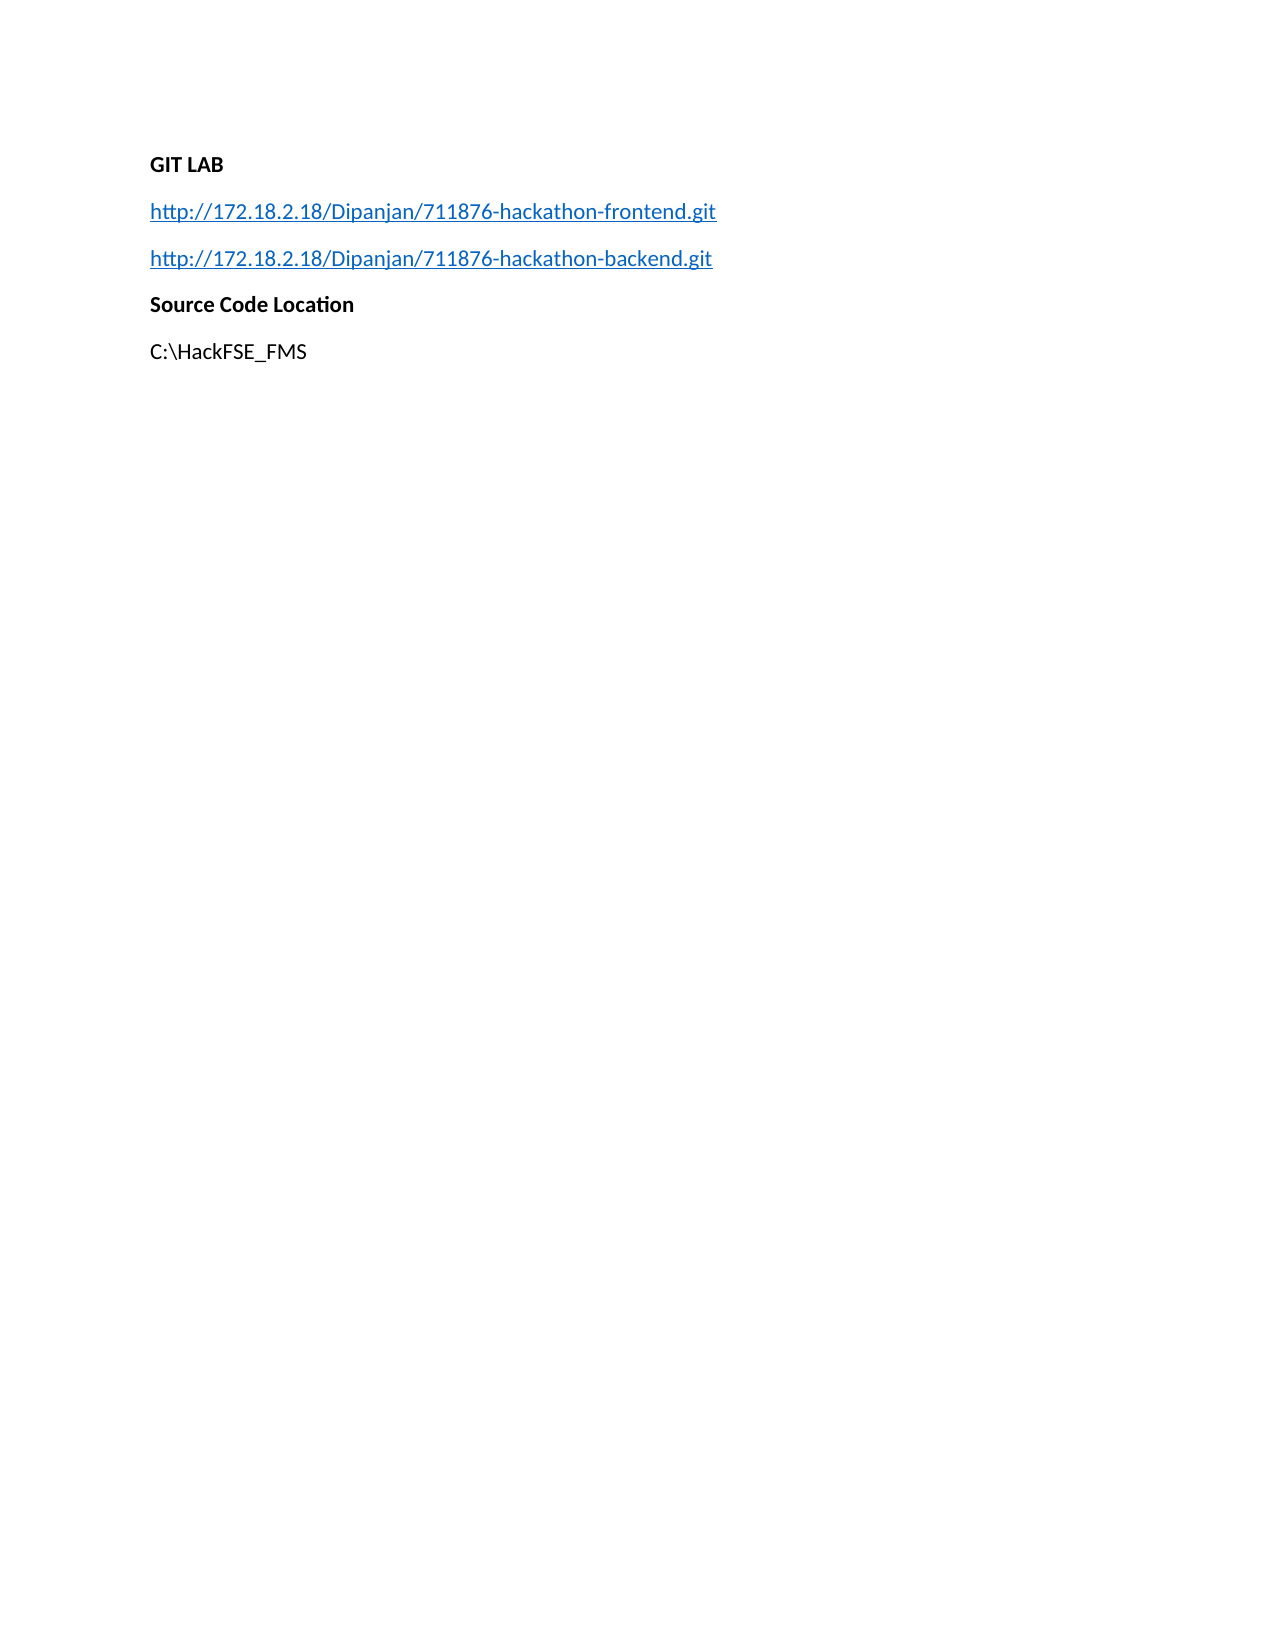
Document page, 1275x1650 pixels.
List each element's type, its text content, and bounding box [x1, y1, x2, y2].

text http://172.18.2.18/Dipanjan/711876-hackathon-frontend.git [150, 197, 1125, 225]
text Source Code Location [150, 291, 1125, 319]
text C:\HackFSE_FMS [150, 337, 1125, 366]
text GIT LAB [150, 150, 1125, 178]
text http://172.18.2.18/Dipanjan/711876-hackathon-backend.git [150, 244, 1125, 272]
